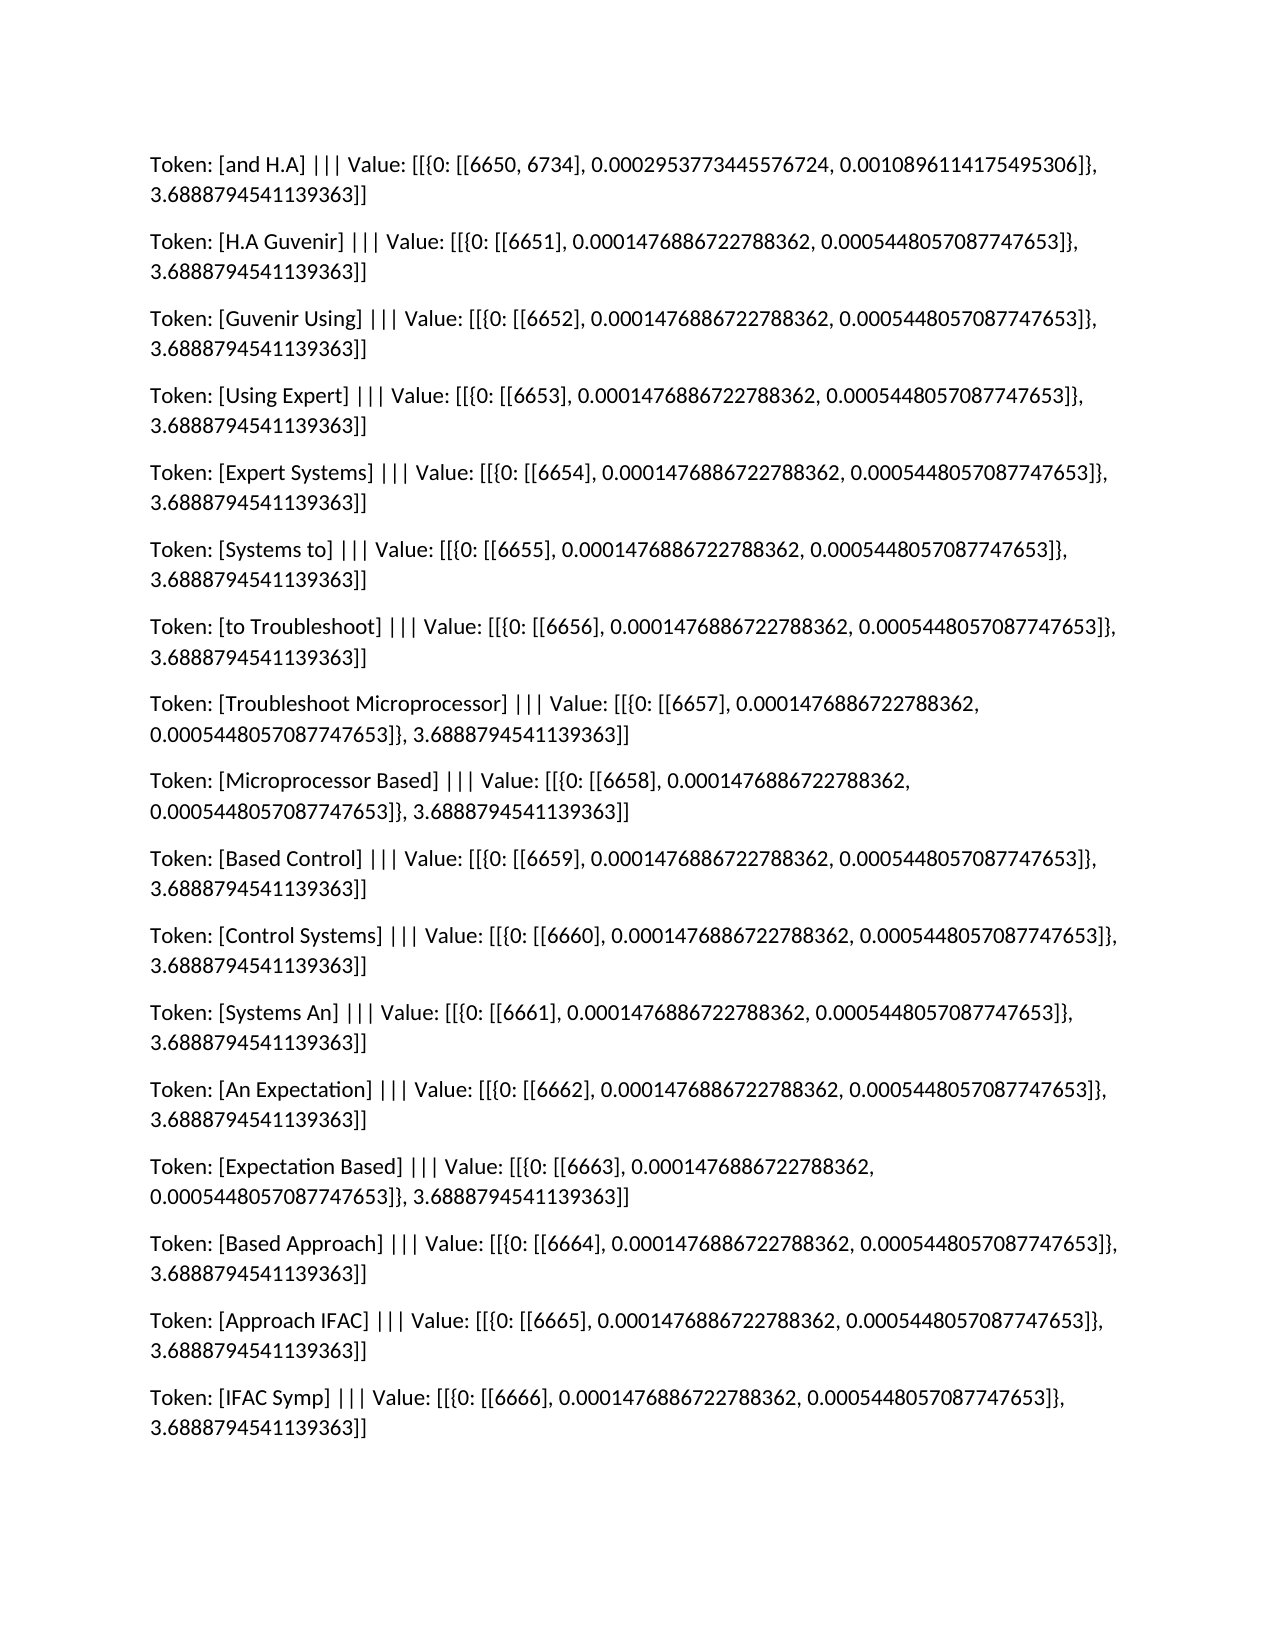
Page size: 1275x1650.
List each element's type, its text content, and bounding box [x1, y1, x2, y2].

text Token: [Systems An] ||| Value: [[{0: [[6661], 0.0001476886722788362, 0.0005448057087747653]}, 3.6888794541139363]] [150, 998, 1125, 1056]
text Token: [Guvenir Using] ||| Value: [[{0: [[6652], 0.0001476886722788362, 0.0005448057087747653]}, 3.6888794541139363]] [150, 304, 1125, 362]
text Token: [Based Approach] ||| Value: [[{0: [[6664], 0.0001476886722788362, 0.0005448057087747653]}, 3.6888794541139363]] [150, 1229, 1125, 1287]
text Token: [Approach IFAC] ||| Value: [[{0: [[6665], 0.0001476886722788362, 0.0005448057087747653]}, 3.6888794541139363]] [150, 1306, 1125, 1364]
text Token: [and H.A] ||| Value: [[{0: [[6650, 6734], 0.0002953773445576724, 0.0010896114175495306]}, 3.6888794541139363]] [150, 150, 1125, 208]
text Token: [Microprocessor Based] ||| Value: [[{0: [[6658], 0.0001476886722788362, 0.0005448057087747653]}, 3.6888794541139363]] [150, 767, 1125, 825]
text Token: [Based Control] ||| Value: [[{0: [[6659], 0.0001476886722788362, 0.0005448057087747653]}, 3.6888794541139363]] [150, 844, 1125, 902]
text Token: [Expectation Based] ||| Value: [[{0: [[6663], 0.0001476886722788362, 0.0005448057087747653]}, 3.6888794541139363]] [150, 1152, 1125, 1210]
text Token: [Troubleshoot Microprocessor] ||| Value: [[{0: [[6657], 0.0001476886722788362, 0.0005448057087747653]}, 3.6888794541139363]] [150, 689, 1125, 748]
text Token: [to Troubleshoot] ||| Value: [[{0: [[6656], 0.0001476886722788362, 0.0005448057087747653]}, 3.6888794541139363]] [150, 612, 1125, 671]
text Token: [Expert Systems] ||| Value: [[{0: [[6654], 0.0001476886722788362, 0.0005448057087747653]}, 3.6888794541139363]] [150, 458, 1125, 517]
text Token: [Systems to] ||| Value: [[{0: [[6655], 0.0001476886722788362, 0.0005448057087747653]}, 3.6888794541139363]] [150, 535, 1125, 594]
text Token: [Control Systems] ||| Value: [[{0: [[6660], 0.0001476886722788362, 0.0005448057087747653]}, 3.6888794541139363]] [150, 921, 1125, 979]
text Token: [Using Expert] ||| Value: [[{0: [[6653], 0.0001476886722788362, 0.0005448057087747653]}, 3.6888794541139363]] [150, 381, 1125, 439]
text Token: [An Expectation] ||| Value: [[{0: [[6662], 0.0001476886722788362, 0.0005448057087747653]}, 3.6888794541139363]] [150, 1075, 1125, 1133]
text Token: [IFAC Symp] ||| Value: [[{0: [[6666], 0.0001476886722788362, 0.0005448057087747653]}, 3.6888794541139363]] [150, 1383, 1125, 1442]
text Token: [H.A Guvenir] ||| Value: [[{0: [[6651], 0.0001476886722788362, 0.0005448057087747653]}, 3.6888794541139363]] [150, 227, 1125, 285]
